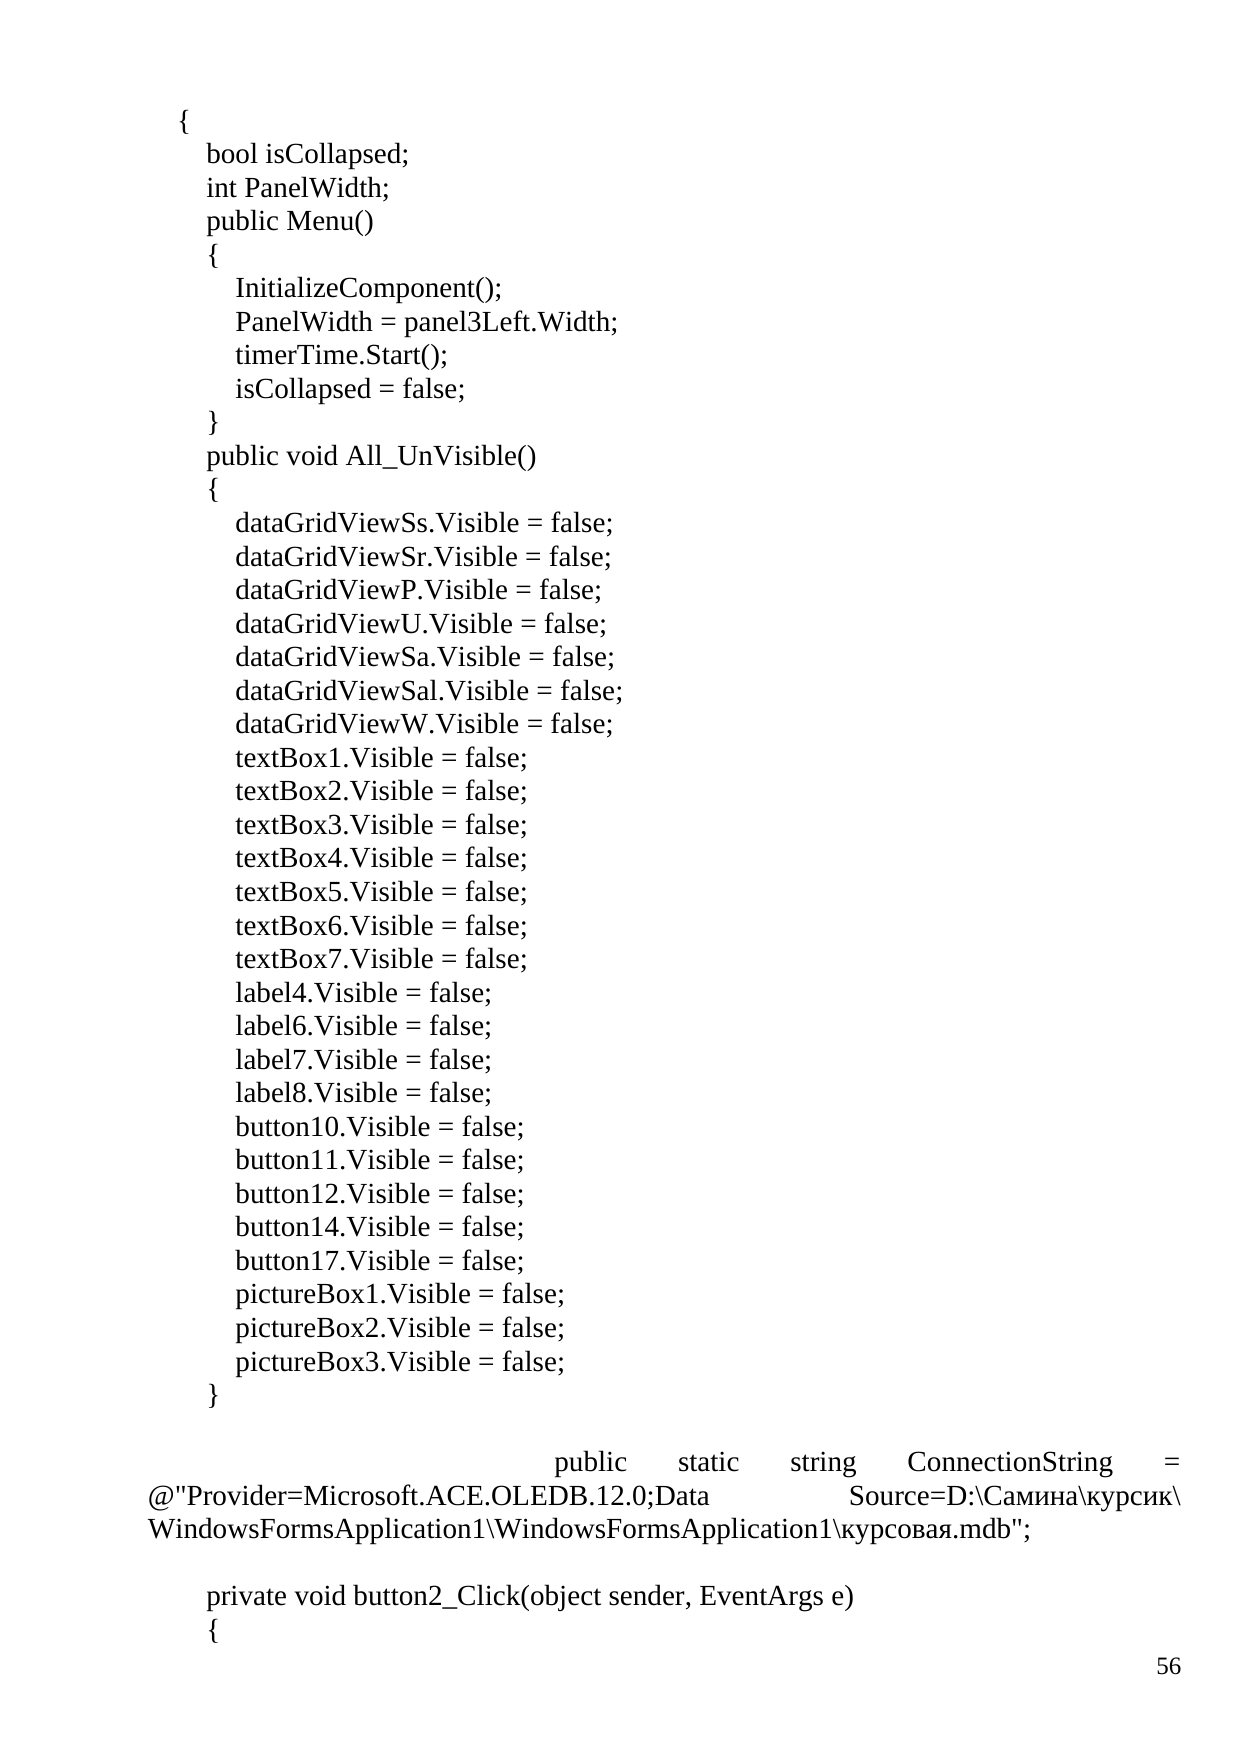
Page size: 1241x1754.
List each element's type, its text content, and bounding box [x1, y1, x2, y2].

subtitle dataGridViewU.Visible = false; [148, 606, 1181, 639]
subtitle button14.Visible = false; [148, 1209, 1181, 1243]
subtitle pictureBox1.Visible = false; [148, 1277, 1181, 1310]
subtitle } [148, 1377, 1181, 1411]
subtitle pictureBox2.Visible = false; [148, 1310, 1181, 1344]
subtitle bool isCollapsed; [148, 136, 1181, 170]
subtitle timerTime.Start(); [148, 337, 1181, 371]
subtitle isCollapsed = false; [148, 371, 1181, 404]
subtitle dataGridViewW.Visible = false; [148, 706, 1181, 740]
subtitle dataGridViewSs.Visible = false; [148, 505, 1181, 539]
subtitle textBox1.Visible = false; [148, 740, 1181, 773]
subtitle textBox3.Visible = false; [148, 807, 1181, 841]
subtitle { [148, 1612, 1181, 1646]
subtitle { [148, 237, 1181, 270]
subtitle textBox7.Visible = false; [148, 941, 1181, 975]
subtitle public static string ConnectionString = @"Provider=Microsoft.ACE.OLEDB.12.0;Data Source=D:\Самина\курсик\WindowsFormsApplication1\WindowsFormsApplication1\курсовая.mdb"; [148, 1444, 1181, 1545]
subtitle dataGridViewSa.Visible = false; [148, 639, 1181, 673]
subtitle textBox2.Visible = false; [148, 773, 1181, 807]
subtitle dataGridViewP.Visible = false; [148, 572, 1181, 606]
subtitle label7.Visible = false; [148, 1042, 1181, 1075]
subtitle public void All_UnVisible() [148, 438, 1181, 472]
subtitle button17.Visible = false; [148, 1243, 1181, 1277]
subtitle dataGridViewSal.Visible = false; [148, 673, 1181, 706]
subtitle { [148, 103, 1181, 136]
subtitle } [148, 404, 1181, 438]
subtitle public Menu() [148, 203, 1181, 237]
subtitle label4.Visible = false; [148, 975, 1181, 1008]
subtitle label6.Visible = false; [148, 1008, 1181, 1042]
subtitle textBox6.Visible = false; [148, 908, 1181, 941]
subtitle private void button2_Click(object sender, EventArgs e) [148, 1578, 1181, 1612]
subtitle label8.Visible = false; [148, 1075, 1181, 1109]
subtitle textBox4.Visible = false; [148, 841, 1181, 874]
subtitle button12.Visible = false; [148, 1176, 1181, 1209]
subtitle textBox5.Visible = false; [148, 874, 1181, 908]
subtitle button11.Visible = false; [148, 1142, 1181, 1176]
subtitle button10.Visible = false; [148, 1109, 1181, 1142]
subtitle pictureBox3.Visible = false; [148, 1344, 1181, 1377]
subtitle dataGridViewSr.Visible = false; [148, 539, 1181, 572]
subtitle { [148, 472, 1181, 505]
subtitle InitializeComponent(); [148, 270, 1181, 304]
subtitle int PanelWidth; [148, 170, 1181, 203]
subtitle PanelWidth = panel3Left.Width; [148, 304, 1181, 337]
